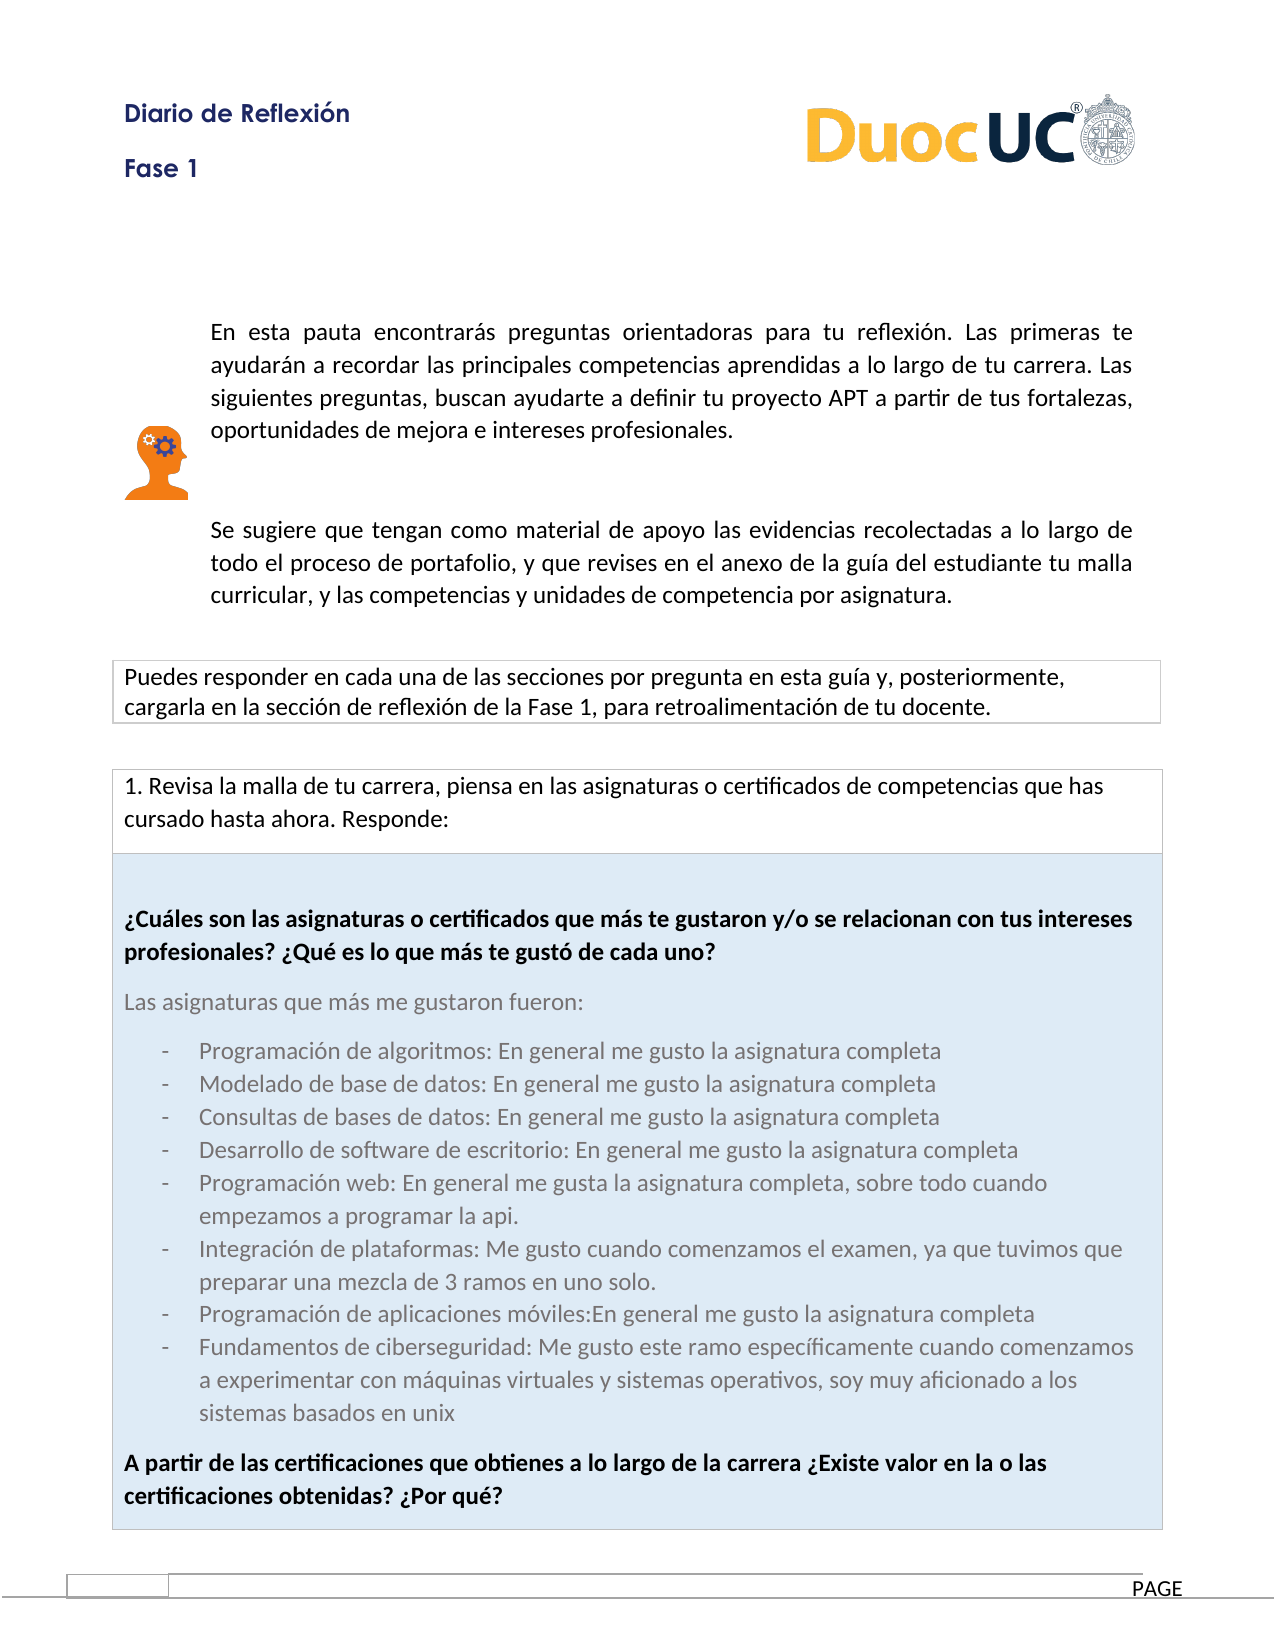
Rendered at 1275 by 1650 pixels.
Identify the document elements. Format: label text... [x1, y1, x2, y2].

table_header [112, 316, 199, 629]
table_header 1. Revisa la malla de tu carrera, piensa en las asignaturas o certificados de competencias que has cursado hasta ahora. Responde: [113, 770, 1162, 853]
picture [123, 426, 188, 500]
table_header Puedes responder en cada una de las secciones por pregunta en esta guía y, posteriormente, cargarla en la sección de reflexión de la Fase 1, para retroalimentación de tu docente. [114, 661, 1160, 722]
table_header En esta pauta encontrarás preguntas orientadoras para tu reflexión. Las primeras te ayudarán a recordar las principales competencias aprendidas a lo largo de tu carrera. Las siguientes preguntas, buscan ayudarte a definir tu proyecto APT a partir de tus fortalezas, oportunidades de mejora e intereses profesionales. Se sugiere que tengan como material de apoyo las evidencias recolectadas a lo largo de todo el proceso de portafolio, y que revises en el anexo de la guía del estudiante tu malla curricular, y las competencias y unidades de competencia por asignatura. [199, 316, 1146, 629]
picture [807, 94, 1135, 165]
